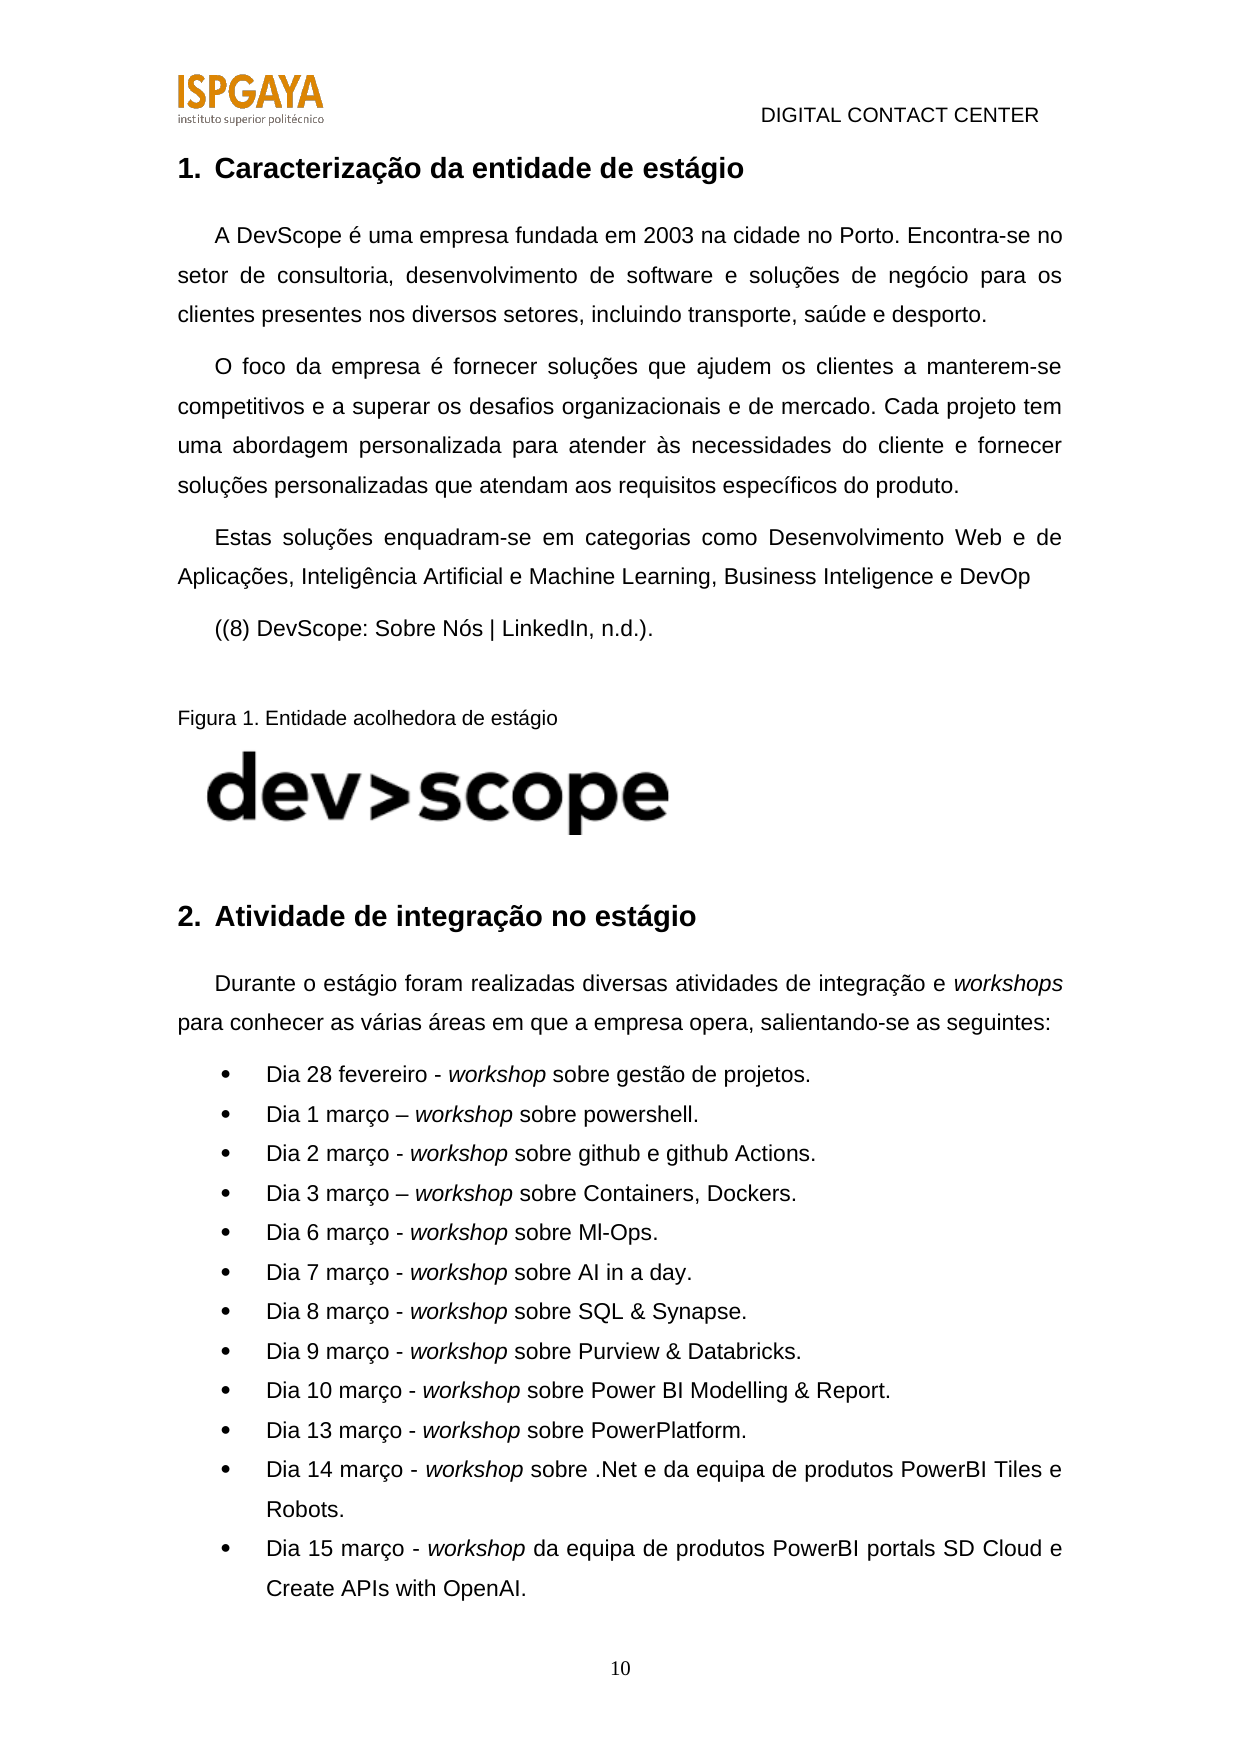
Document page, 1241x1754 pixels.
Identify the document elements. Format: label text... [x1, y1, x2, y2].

list Dia 7 março - workshop sobre AI in a day. [222, 1259, 1063, 1285]
picture [177, 742, 698, 835]
text O foco da empresa é fornecer soluções que ajudem os clientes a manterem-se competitivos e a superar os desafios organizacionais e de mercado. Cada projeto tem uma abordagem personalizada para atender às necessidades do cliente e fornecer soluções personalizadas que atendam aos requisitos específicos do produto. [177, 353, 1063, 498]
list Dia 9 março - workshop sobre Purview & Databricks. [222, 1338, 1063, 1364]
text Durante o estágio foram realizadas diversas atividades de integração e workshops para conhecer as várias áreas em que a empresa opera, salientando-se as seguintes: [177, 970, 1063, 1036]
list Dia 15 março - workshop da equipa de produtos PowerBI portals SD Cloud e Create APIs with OpenAI. [222, 1535, 1063, 1601]
list Dia 3 março – workshop sobre Containers, Dockers. [222, 1180, 1063, 1206]
text Estas soluções enquadram-se em categorias como Desenvolvimento Web e de Aplicações, Inteligência Artificial e Machine Learning, Business Inteligence e DevOp [177, 524, 1063, 589]
list Dia 13 março - workshop sobre PowerPlatform. [222, 1417, 1063, 1443]
list Dia 8 março - workshop sobre SQL & Synapse. [222, 1298, 1063, 1324]
text Figura 1. Entidade acolhedora de estágio [177, 706, 1063, 730]
list Dia 10 março - workshop sobre Power BI Modelling & Report. [222, 1377, 1063, 1403]
list Dia 14 março - workshop sobre .Net e da equipa de produtos PowerBI Tiles e Robots. [222, 1456, 1063, 1522]
list Dia 1 março – workshop sobre powershell. [222, 1101, 1063, 1127]
picture [177, 73, 325, 128]
list Atividade de integração no estágio [177, 899, 1063, 932]
list Dia 28 fevereiro - workshop sobre gestão de projetos. [222, 1061, 1063, 1088]
text A DevScope é uma empresa fundada em 2003 na cidade no Porto. Encontra-se no setor de consultoria, desenvolvimento de software e soluções de negócio para os clientes presentes nos diversos setores, incluindo transporte, saúde e desporto. [177, 222, 1063, 328]
list Caracterização da entidade de estágio [177, 151, 1063, 185]
list Dia 6 março - workshop sobre Ml-Ops. [222, 1219, 1063, 1246]
list Dia 2 março - workshop sobre github e github Actions. [222, 1140, 1063, 1167]
